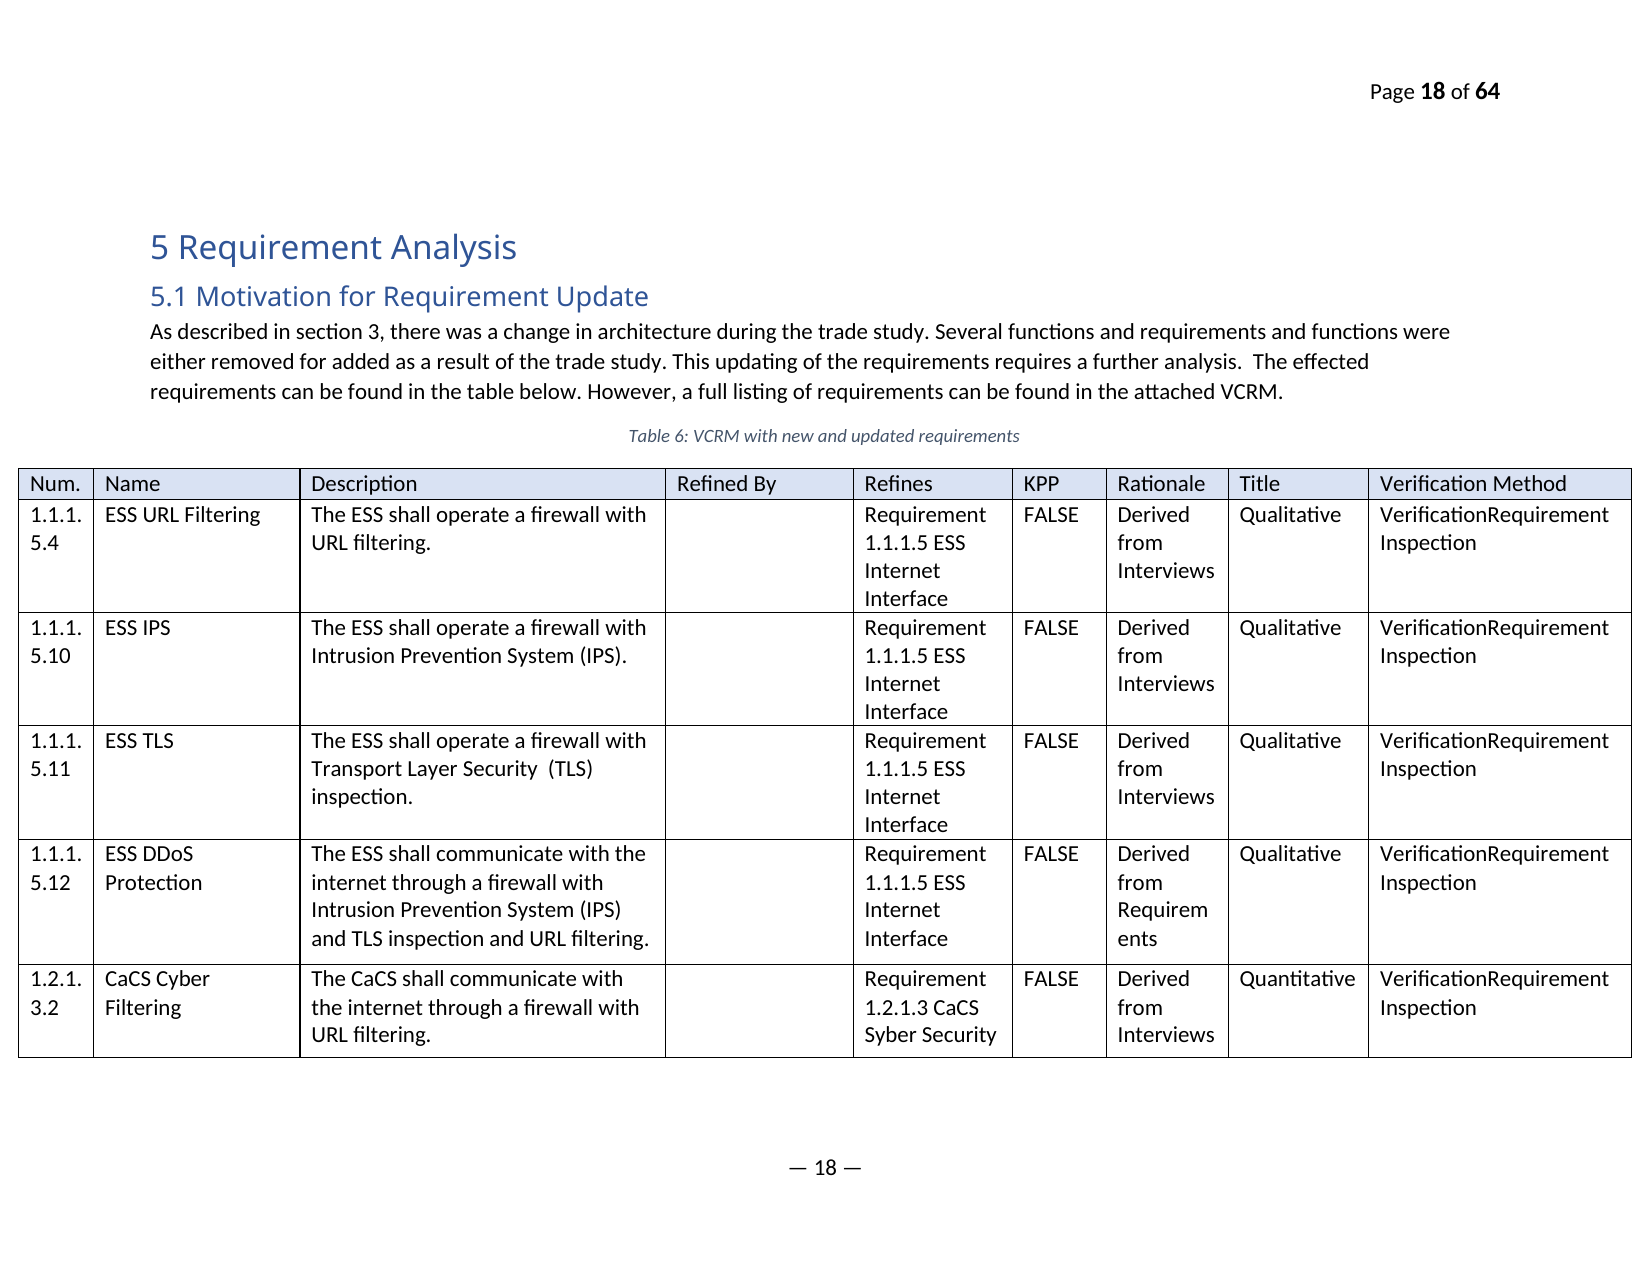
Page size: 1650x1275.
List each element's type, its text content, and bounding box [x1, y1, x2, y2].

table_header Title [1229, 469, 1368, 499]
table_header Description [301, 469, 665, 499]
table_cell VerificationRequirement Inspection [1369, 500, 1631, 612]
table_cell The CaCS shall communicate with the internet through a firewall with URL filtering. [301, 965, 665, 1057]
table_cell VerificationRequirement Inspection [1369, 965, 1631, 1057]
table_header Name [94, 469, 299, 499]
table_header Verification Method [1369, 469, 1631, 499]
table_cell ESS TLS [94, 726, 299, 838]
text As described in section 3, there was a change in architecture during the trade study. Several functions and requirements and functions were either removed for added as a result of the trade study. This updating of the requirements requires a further analysis. The effected requirements can be found in the table below. However, a full listing of requirements can be found in the attached VCRM. [150, 317, 1500, 405]
table_header KPP [1013, 469, 1106, 499]
subtitle 5.1 Motivation for Requirement Update [150, 277, 1500, 314]
table_cell 1.1.1.5.4 [19, 500, 93, 612]
table_cell Requirement 1.1.1.5 ESS Internet Interface [854, 500, 1012, 612]
table_cell The ESS shall operate a firewall with Transport Layer Security (TLS) inspection. [301, 726, 665, 838]
table_cell The ESS shall communicate with the internet through a firewall with Intrusion Prevention System (IPS) and TLS inspection and URL filtering. [301, 840, 665, 963]
subtitle 5 Requirement Analysis [150, 224, 1500, 269]
table_cell Qualitative [1229, 613, 1368, 725]
table_cell [666, 965, 853, 1057]
table_cell 1.1.1.5.12 [19, 840, 93, 963]
table_cell 1.1.1.5.10 [19, 613, 93, 725]
table_cell Requirement 1.1.1.5 ESS Internet Interface [854, 840, 1012, 963]
table_cell Derived from Interviews [1107, 965, 1228, 1057]
table_cell ESS IPS [94, 613, 299, 725]
table_header Refines [854, 469, 1012, 499]
table_cell Requirement 1.2.1.3 CaCS Syber Security [854, 965, 1012, 1057]
table_cell ESS URL Filtering [94, 500, 299, 612]
table_cell Derived from Requirements [1107, 840, 1228, 963]
table_cell FALSE [1013, 500, 1106, 612]
table_cell ESS DDoS Protection [94, 840, 299, 963]
table_cell FALSE [1013, 965, 1106, 1057]
table_cell CaCS Cyber Filtering [94, 965, 299, 1057]
table_cell Requirement 1.1.1.5 ESS Internet Interface [854, 726, 1012, 838]
table_cell VerificationRequirement Inspection [1369, 613, 1631, 725]
table_cell The ESS shall operate a firewall with Intrusion Prevention System (IPS). [301, 613, 665, 725]
table_cell Qualitative [1229, 726, 1368, 838]
table_cell 1.1.1.5.11 [19, 726, 93, 838]
table_header Num. [19, 469, 93, 499]
table_cell FALSE [1013, 840, 1106, 963]
table_cell [666, 726, 853, 838]
table_cell VerificationRequirement Inspection [1369, 840, 1631, 963]
table_cell Requirement 1.1.1.5 ESS Internet Interface [854, 613, 1012, 725]
table_cell VerificationRequirement Inspection [1369, 726, 1631, 838]
table_cell The ESS shall operate a firewall with URL filtering. [301, 500, 665, 612]
table_cell Derived from Interviews [1107, 613, 1228, 725]
table_cell Quantitative [1229, 965, 1368, 1057]
table_cell Derived from Interviews [1107, 500, 1228, 612]
table_header Refined By [666, 469, 853, 499]
table_cell [666, 500, 853, 612]
table_header Rationale [1107, 469, 1228, 499]
table_cell Qualitative [1229, 840, 1368, 963]
table_cell [666, 613, 853, 725]
table_cell 1.2.1.3.2 [19, 965, 93, 1057]
table_cell Derived from Interviews [1107, 726, 1228, 838]
table_cell FALSE [1013, 726, 1106, 838]
table_cell FALSE [1013, 613, 1106, 725]
table_cell [666, 840, 853, 963]
table_cell Qualitative [1229, 500, 1368, 612]
